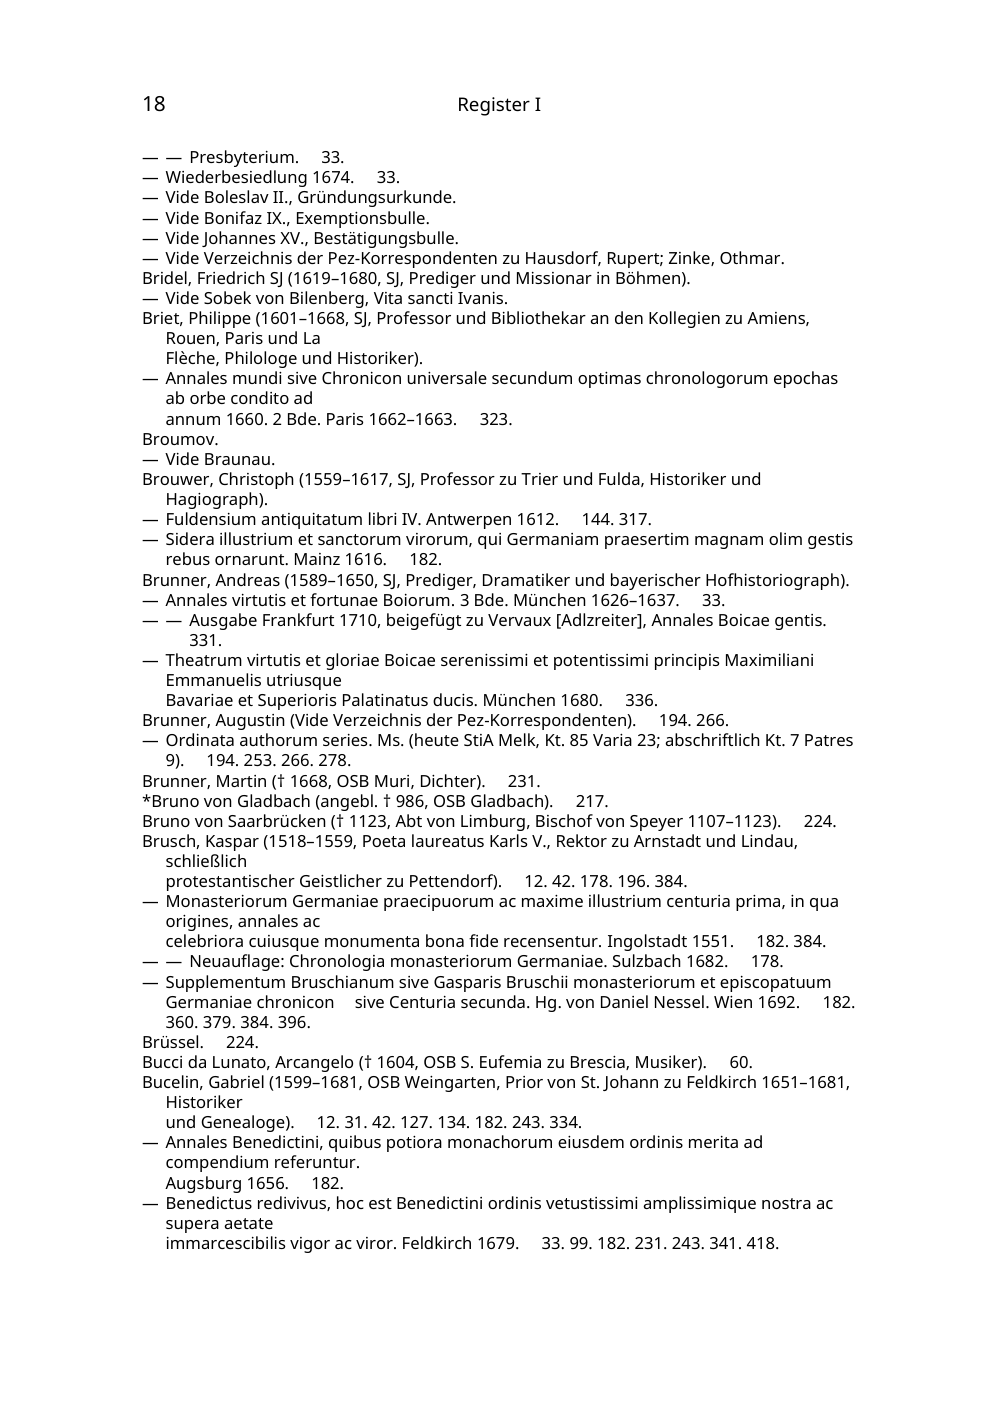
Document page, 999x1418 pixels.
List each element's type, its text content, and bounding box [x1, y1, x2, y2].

text Brunner, Andreas (1589–1650, SJ, Prediger, Dramatiker und bayerischer Hofhistoriograph). [142, 570, 856, 590]
text Bruno von Saarbrücken († 1123, Abt von Limburg, Bischof von Speyer 1107–1123). 224. [142, 811, 856, 831]
text — Vide Boleslav II., Gründungsurkunde. [142, 188, 856, 208]
text — Monasteriorum Germaniae praecipuorum ac maxime illustrium centuria prima, in qua origines, annales ac [142, 892, 856, 932]
text — — Neuauflage: Chronologia monasteriorum Germaniae. Sulzbach 1682. 178. [142, 952, 856, 972]
text Bucci da Lunato, Arcangelo († 1604, OSB S. Eufemia zu Brescia, Musiker). 60. [142, 1052, 856, 1072]
text *Bruno von Gladbach (angebl. † 986, OSB Gladbach). 217. [142, 791, 856, 811]
text — Fuldensium antiquitatum libri IV. Antwerpen 1612. 144. 317. [142, 509, 856, 530]
text — Annales Benedictini, quibus potiora monachorum eiusdem ordinis merita ad compendium referuntur. [142, 1133, 856, 1173]
text Briet, Philippe (1601–1668, SJ, Professor und Bibliothekar an den Kollegien zu Amiens, Rouen, Paris und La [142, 308, 856, 349]
text Bucelin, Gabriel (1599–1681, OSB Weingarten, Prior von St. Johann zu Feldkirch 1651–1681, Historiker [142, 1072, 856, 1113]
text Bridel, Friedrich SJ (1619–1680, SJ, Prediger und Missionar in Böhmen). [142, 268, 856, 288]
text Augsburg 1656. 182. [142, 1173, 856, 1193]
text — Vide Braunau. [142, 449, 856, 469]
text — Theatrum virtutis et gloriae Boicae serenissimi et potentissimi principis Maximiliani Emmanuelis utriusque [142, 650, 856, 691]
text — Wiederbesiedlung 1674. 33. [142, 168, 856, 188]
text — Sidera illustrium et sanctorum virorum, qui Germaniam praesertim magnam olim gestis rebus ornarunt. Mainz 1616. 182. [142, 530, 856, 570]
text — Vide Bonifaz IX., Exemptionsbulle. [142, 208, 856, 228]
text und Genealoge). 12. 31. 42. 127. 134. 182. 243. 334. [142, 1113, 856, 1133]
text — Vide Verzeichnis der Pez-Korrespondenten zu Hausdorf, Rupert; Zinke, Othmar. [142, 248, 856, 268]
text Flèche, Philologe und Historiker). [142, 349, 856, 369]
text annum 1660. 2 Bde. Paris 1662–1663. 323. [142, 409, 856, 429]
text protestantischer Geistlicher zu Pettendorf). 12. 42. 178. 196. 384. [142, 871, 856, 892]
text — Annales virtutis et fortunae Boiorum. 3 Bde. München 1626–1637. 33. [142, 590, 856, 610]
text Brusch, Kaspar (1518–1559, Poeta laureatus Karls V., Rektor zu Arnstadt und Lindau, schließlich [142, 831, 856, 871]
text — Supplementum Bruschianum sive Gasparis Bruschii monasteriorum et episcopatuum Germaniae chronicon sive Centuria secunda. Hg. von Daniel Nessel. Wien 1692. 182. 360. 379. 384. 396. [142, 972, 856, 1032]
text Brouwer, Christoph (1559–1617, SJ, Professor zu Trier und Fulda, Historiker und Hagiograph). [142, 469, 856, 509]
text immarcescibilis vigor ac viror. Feldkirch 1679. 33. 99. 182. 231. 243. 341. 418. [142, 1233, 856, 1253]
text Brüssel. 224. [142, 1032, 856, 1052]
text — — Presbyterium. 33. [142, 148, 856, 168]
text Brunner, Augustin (Vide Verzeichnis der Pez-Korrespondenten). 194. 266. [142, 711, 856, 731]
text — Vide Johannes XV., Bestätigungsbulle. [142, 228, 856, 248]
text — Vide Sobek von Bilenberg, Vita sancti Ivanis. [142, 288, 856, 308]
text Bavariae et Superioris Palatinatus ducis. München 1680. 336. [142, 691, 856, 711]
text — Benedictus redivivus, hoc est Benedictini ordinis vetustissimi amplissimique nostra ac supera aetate [142, 1193, 856, 1233]
text Brunner, Martin († 1668, OSB Muri, Dichter). 231. [142, 771, 856, 791]
text — Annales mundi sive Chronicon universale secundum optimas chronologorum epochas ab orbe condito ad [142, 369, 856, 409]
text — Ordinata authorum series. Ms. (heute StiA Melk, Kt. 85 Varia 23; abschriftlich Kt. 7 Patres 9). 194. 253. 266. 278. [142, 731, 856, 771]
text Broumov. [142, 429, 856, 449]
text celebriora cuiusque monumenta bona fide recensentur. Ingolstadt 1551. 182. 384. [142, 932, 856, 952]
text — — Ausgabe Frankfurt 1710, beigefügt zu Vervaux [Adlzreiter], Annales Boicae gentis. 331. [142, 610, 856, 650]
